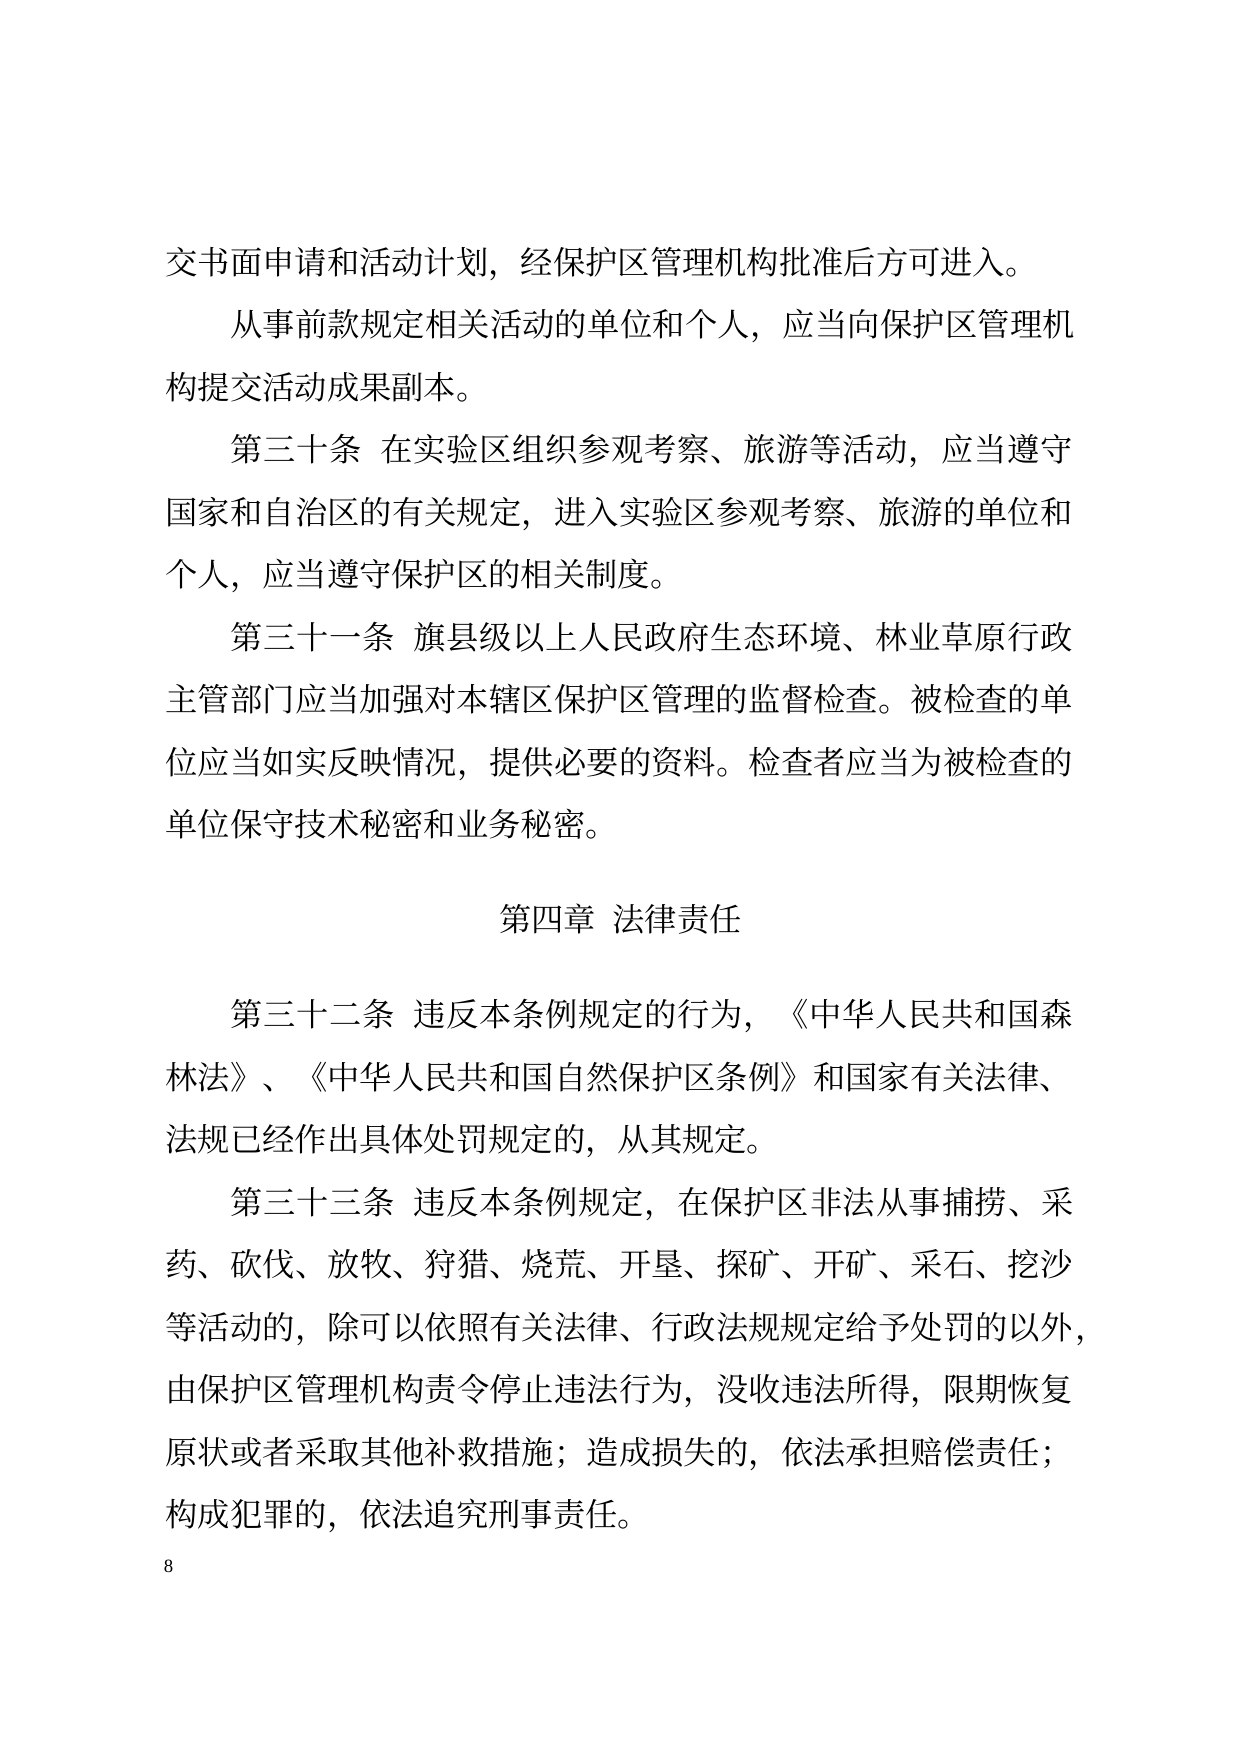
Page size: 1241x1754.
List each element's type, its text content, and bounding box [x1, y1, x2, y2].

text 第三十三条 违反本条例规定，在保护区非法从事捕捞、采药、砍伐、放牧、狩猎、烧荒、开垦、探矿、开矿、采石、挖沙等活动的，除可以依照有关法律、行政法规规定给予处罚的以外，由保护区管理机构责令停止违法行为，没收违法所得，限期恢复原状或者采取其他补救措施；造成损失的，依法承担赔偿责任；构成犯罪的，依法追究刑事责任。 [165, 1164, 1075, 1539]
text 从事前款规定相关活动的单位和个人，应当向保护区管理机构提交活动成果副本。 [165, 287, 1075, 412]
text 第三十一条 旗县级以上人民政府生态环境、林业草原行政主管部门应当加强对本辖区保护区管理的监督检查。被检查的单位应当如实反映情况，提供必要的资料。检查者应当为被检查的单位保守技术秘密和业务秘密。 [165, 599, 1075, 849]
text 第三十二条 违反本条例规定的行为，《中华人民共和国森林法》、《中华人民共和国自然保护区条例》和国家有关法律、法规已经作出具体处罚规定的，从其规定。 [165, 977, 1075, 1164]
text 第三十条 在实验区组织参观考察、旅游等活动，应当遵守国家和自治区的有关规定，进入实验区参观考察、旅游的单位和个人，应当遵守保护区的相关制度。 [165, 412, 1075, 599]
text 第四章 法律责任 [165, 882, 1075, 944]
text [165, 224, 1075, 287]
